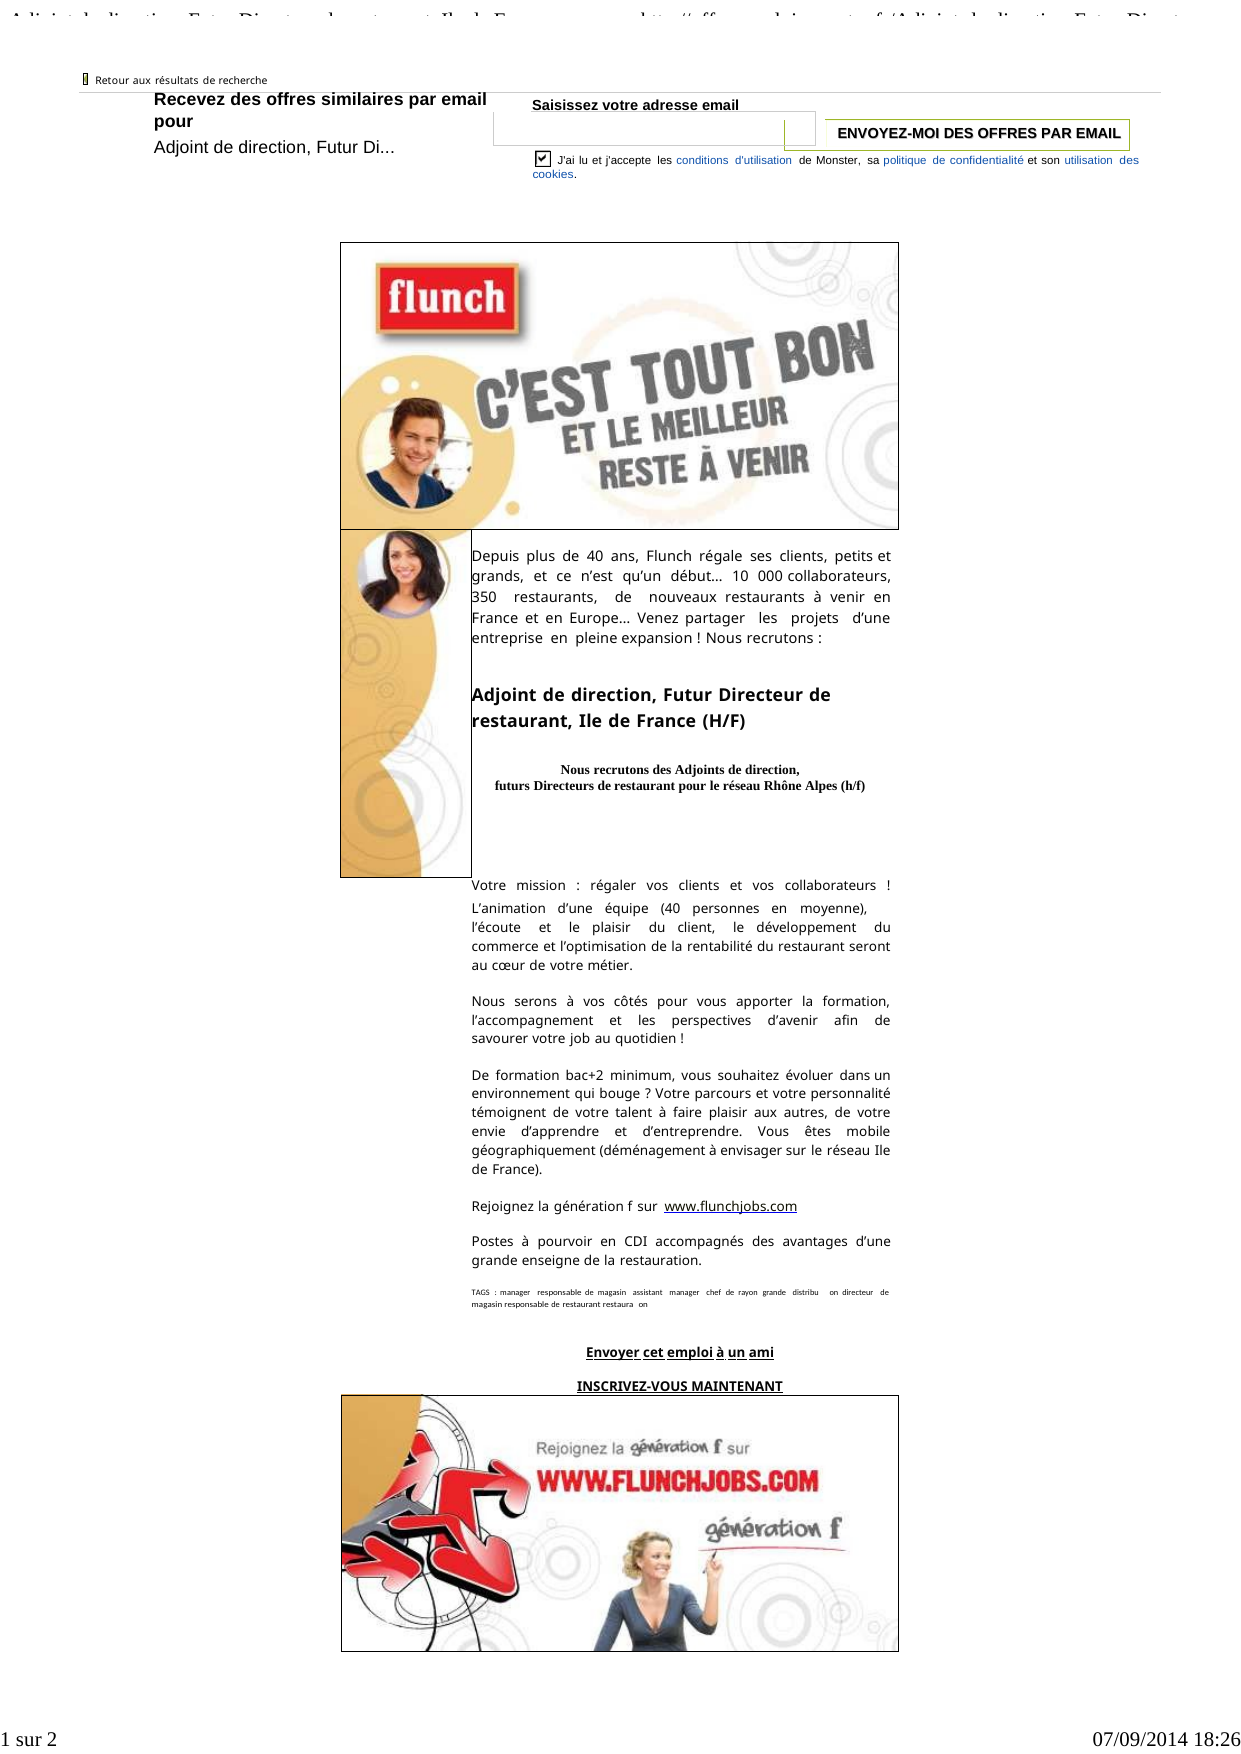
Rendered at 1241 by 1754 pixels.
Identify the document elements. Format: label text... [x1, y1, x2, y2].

text Rejoignez la génération f sur www.flunchjobs.com [471, 1196, 812, 1215]
picture [536, 152, 550, 166]
text INSCRIVEZ-VOUS MAINTENANT [557, 1376, 803, 1394]
picture [342, 1396, 898, 1651]
text 1 sur 2 07/09/2014 18:26 [0, 1727, 1240, 1751]
text Nous serons à vos côtés pour vous apporter la formation, l’accompagnement et les perspectives d’avenir afin de savourer votre job au quotidien ! [471, 992, 891, 1048]
text Recevez des offres similaires par email pour [153, 89, 489, 131]
text l’écoute et le plaisir du client, le développement du commerce et l’optimisation de la rentabilité du restaurant seront au cœur de votre métier. [471, 918, 891, 974]
picture [341, 530, 471, 877]
text Saisissez votre adresse email [532, 97, 741, 114]
text Depuis plus de 40 ans, Flunch régale ses clients, petits et grands, et ce n’est qu’un début… 10 000 collaborateurs, 350 restaurants, de nouveaux restaurants à venir en France et en Europe… Venez partager les projets d’une entreprise en pleine expansion ! Nous recrutons : [471, 546, 891, 648]
text TAGS : manager responsable de magasin assistant manager chef de rayon grande distribu on directeur de magasin responsable de restaurant restaura on [471, 1287, 889, 1309]
text Votre mission : régaler vos clients et vos collaborateurs ! L’animation d’une équipe (40 personnes en moyenne), [471, 871, 891, 917]
text ENVOYEZ-MOI DES OFFRES PAR EMAIL [837, 125, 1240, 142]
text Nous recrutons des Adjoints de direction, [558, 762, 801, 777]
text Envoyer cet emploi à un ami [570, 1344, 789, 1359]
text Adjoint de direction, Futur Di... [153, 137, 486, 156]
text Adjoint de direction, Futur Directeur de restaurant, Ile de France (H/F) [471, 683, 870, 732]
text Postes à pourvoir en CDI accompagnés des avantages d’une grande enseigne de la restauration. [471, 1232, 891, 1269]
text futurs Directeurs de restaurant pour le réseau Rhône Alpes (h/f) [493, 778, 866, 793]
text cookies. [529, 168, 580, 181]
picture [341, 243, 898, 529]
text De formation bac+2 minimum, vous souhaitez évoluer dans un environnement qui bouge ? Votre parcours et votre personnalité témoignent de votre talent à faire plaisir aux autres, de votre envie d’apprendre et d’entreprendre. Vous êtes mobile géographiquement (déménagement à envisager sur le réseau Ile de France). [471, 1066, 891, 1179]
